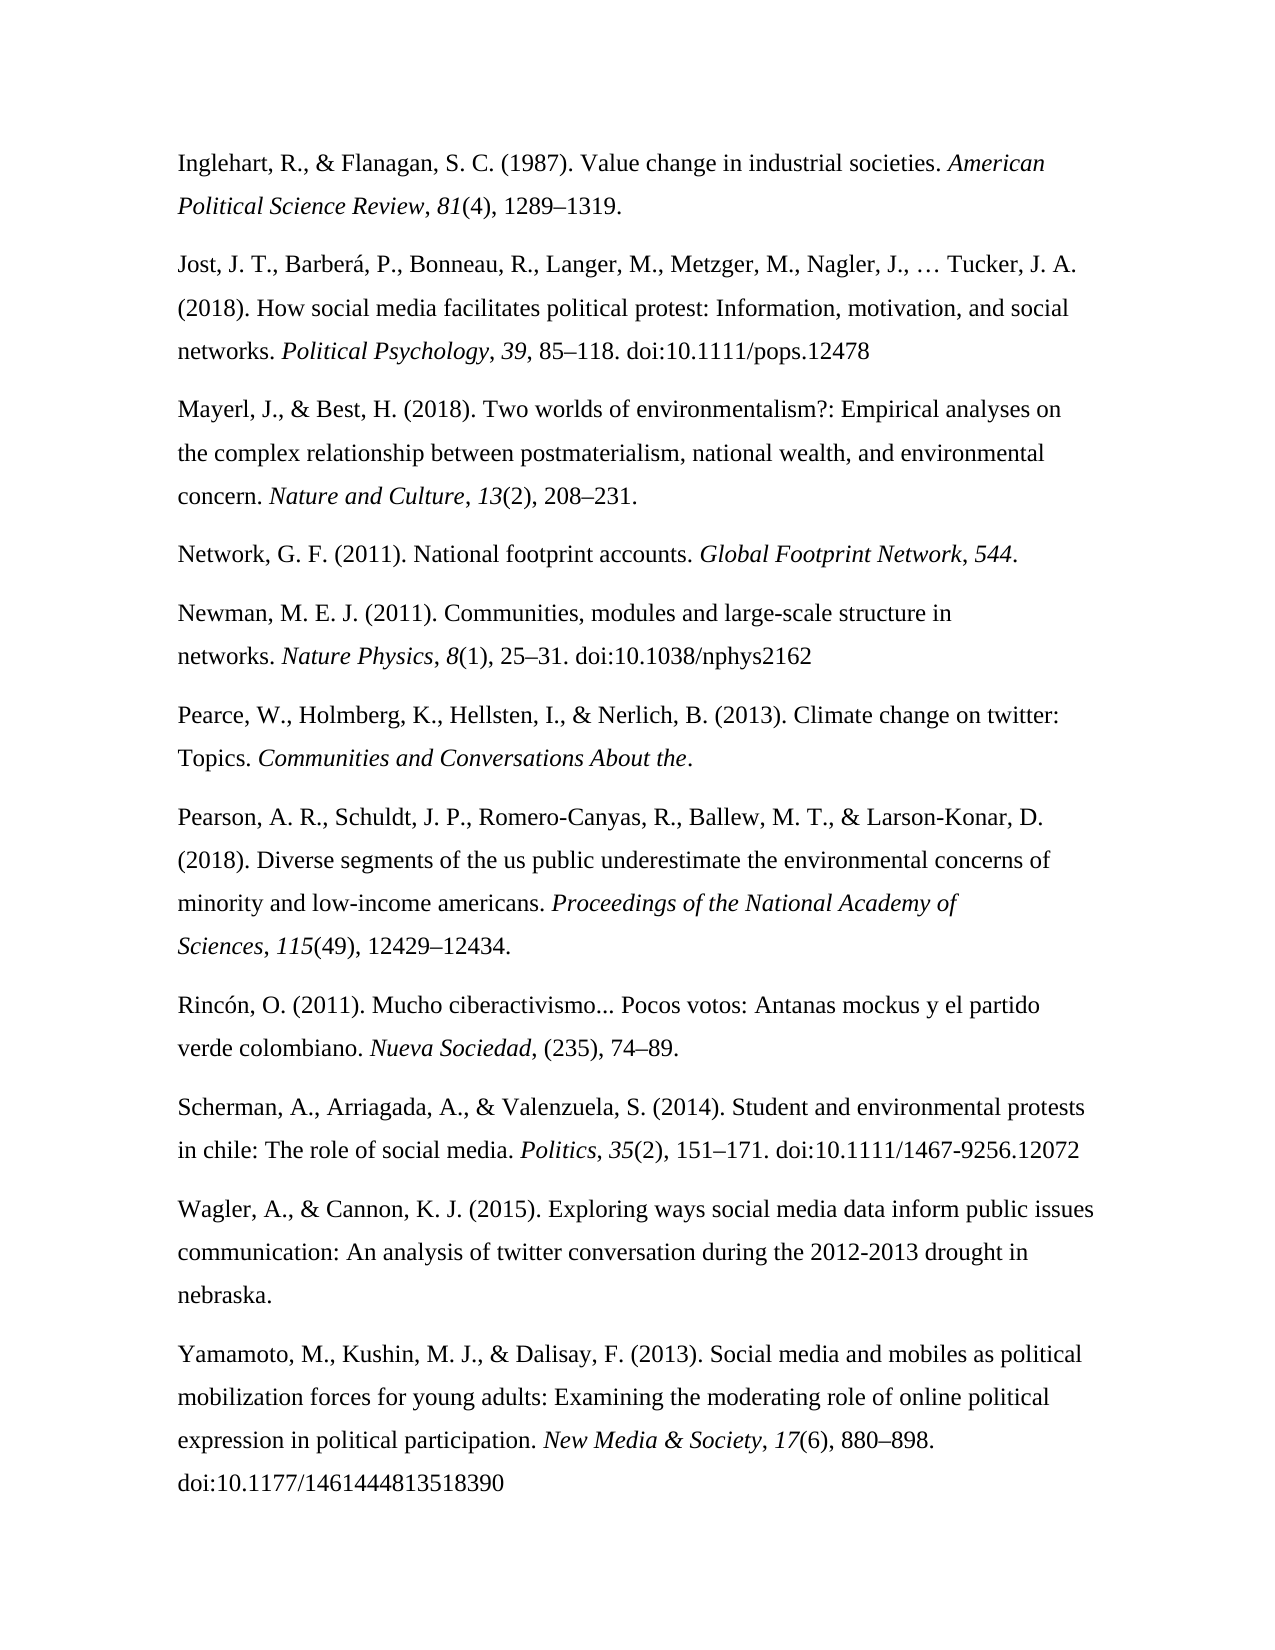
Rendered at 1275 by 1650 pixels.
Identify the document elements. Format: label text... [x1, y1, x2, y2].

text Mayerl, J., & Best, H. (2018). Two worlds of environmentalism?: Empirical analyses on the complex relationship between postmaterialism, national wealth, and environmental concern. Nature and Culture, 13(2), 208–231. [177, 394, 1098, 509]
text Wagler, A., & Cannon, K. J. (2015). Exploring ways social media data inform public issues communication: An analysis of twitter conversation during the 2012-2013 drought in nebraska. [177, 1194, 1098, 1309]
text Inglehart, R., & Flanagan, S. C. (1987). Value change in industrial societies. American Political Science Review, 81(4), 1289–1319. [177, 148, 1098, 219]
text Pearson, A. R., Schuldt, J. P., Romero-Canyas, R., Ballew, M. T., & Larson-Konar, D. (2018). Diverse segments of the us public underestimate the environmental concerns of minority and low-income americans. Proceedings of the National Academy of Sciences, 115(49), 12429–12434. [177, 802, 1098, 960]
text Jost, J. T., Barberá, P., Bonneau, R., Langer, M., Metzger, M., Nagler, J., … Tucker, J. A. (2018). How social media facilitates political protest: Information, motivation, and social networks. Political Psychology, 39, 85–118. doi:10.1111/pops.12478 [177, 249, 1098, 364]
text Network, G. F. (2011). National footprint accounts. Global Footprint Network, 544. [177, 539, 1098, 568]
text Scherman, A., Arriagada, A., & Valenzuela, S. (2014). Student and environmental protests in chile: The role of social media. Politics, 35(2), 151–171. doi:10.1111/1467-9256.12072 [177, 1092, 1098, 1164]
text Newman, M. E. J. (2011). Communities, modules and large-scale structure in networks. Nature Physics, 8(1), 25–31. doi:10.1038/nphys2162 [177, 598, 1098, 670]
text Rincón, O. (2011). Mucho ciberactivismo... Pocos votos: Antanas mockus y el partido verde colombiano. Nueva Sociedad, (235), 74–89. [177, 990, 1098, 1062]
text Pearce, W., Holmberg, K., Hellsten, I., & Nerlich, B. (2013). Climate change on twitter: Topics. Communities and Conversations About the. [177, 700, 1098, 772]
text Yamamoto, M., Kushin, M. J., & Dalisay, F. (2013). Social media and mobiles as political mobilization forces for young adults: Examining the moderating role of online political expression in political participation. New Media & Society, 17(6), 880–898. doi:10.1177/1461444813518390 [177, 1339, 1098, 1497]
